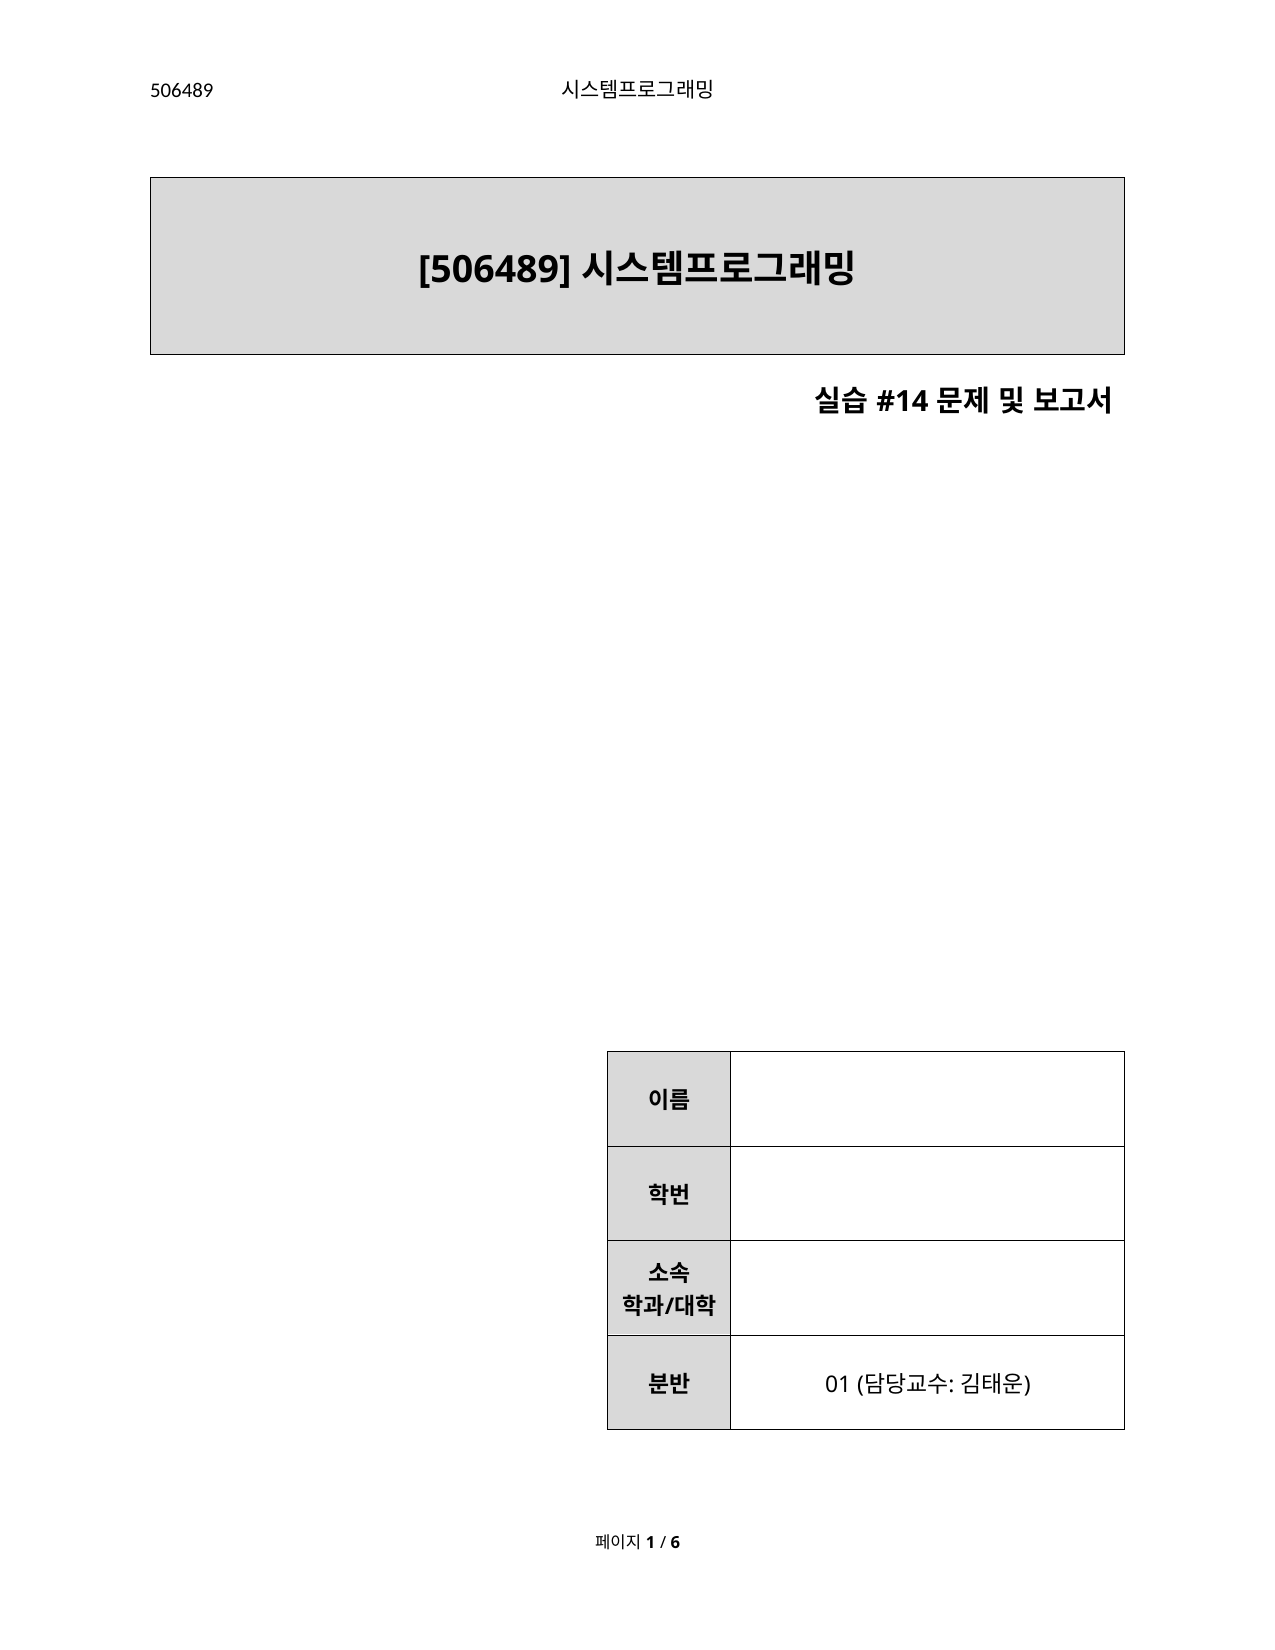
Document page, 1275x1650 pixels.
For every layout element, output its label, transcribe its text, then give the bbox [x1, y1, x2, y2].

table_cell [731, 1147, 1124, 1240]
table_cell 실습 #14 문제 및 보고서 [151, 355, 1124, 442]
table_header [506489] 시스템프로그래밍 [151, 178, 1124, 354]
table_cell 학번 [608, 1147, 730, 1240]
table_cell [731, 1241, 1124, 1334]
table_cell 소속 학과/대학 [608, 1241, 730, 1334]
table_header [731, 1052, 1124, 1146]
table_cell 분반 [608, 1336, 730, 1429]
table_header 이름 [608, 1052, 730, 1146]
table_cell 01 (담당교수: 김태운) [731, 1336, 1124, 1429]
